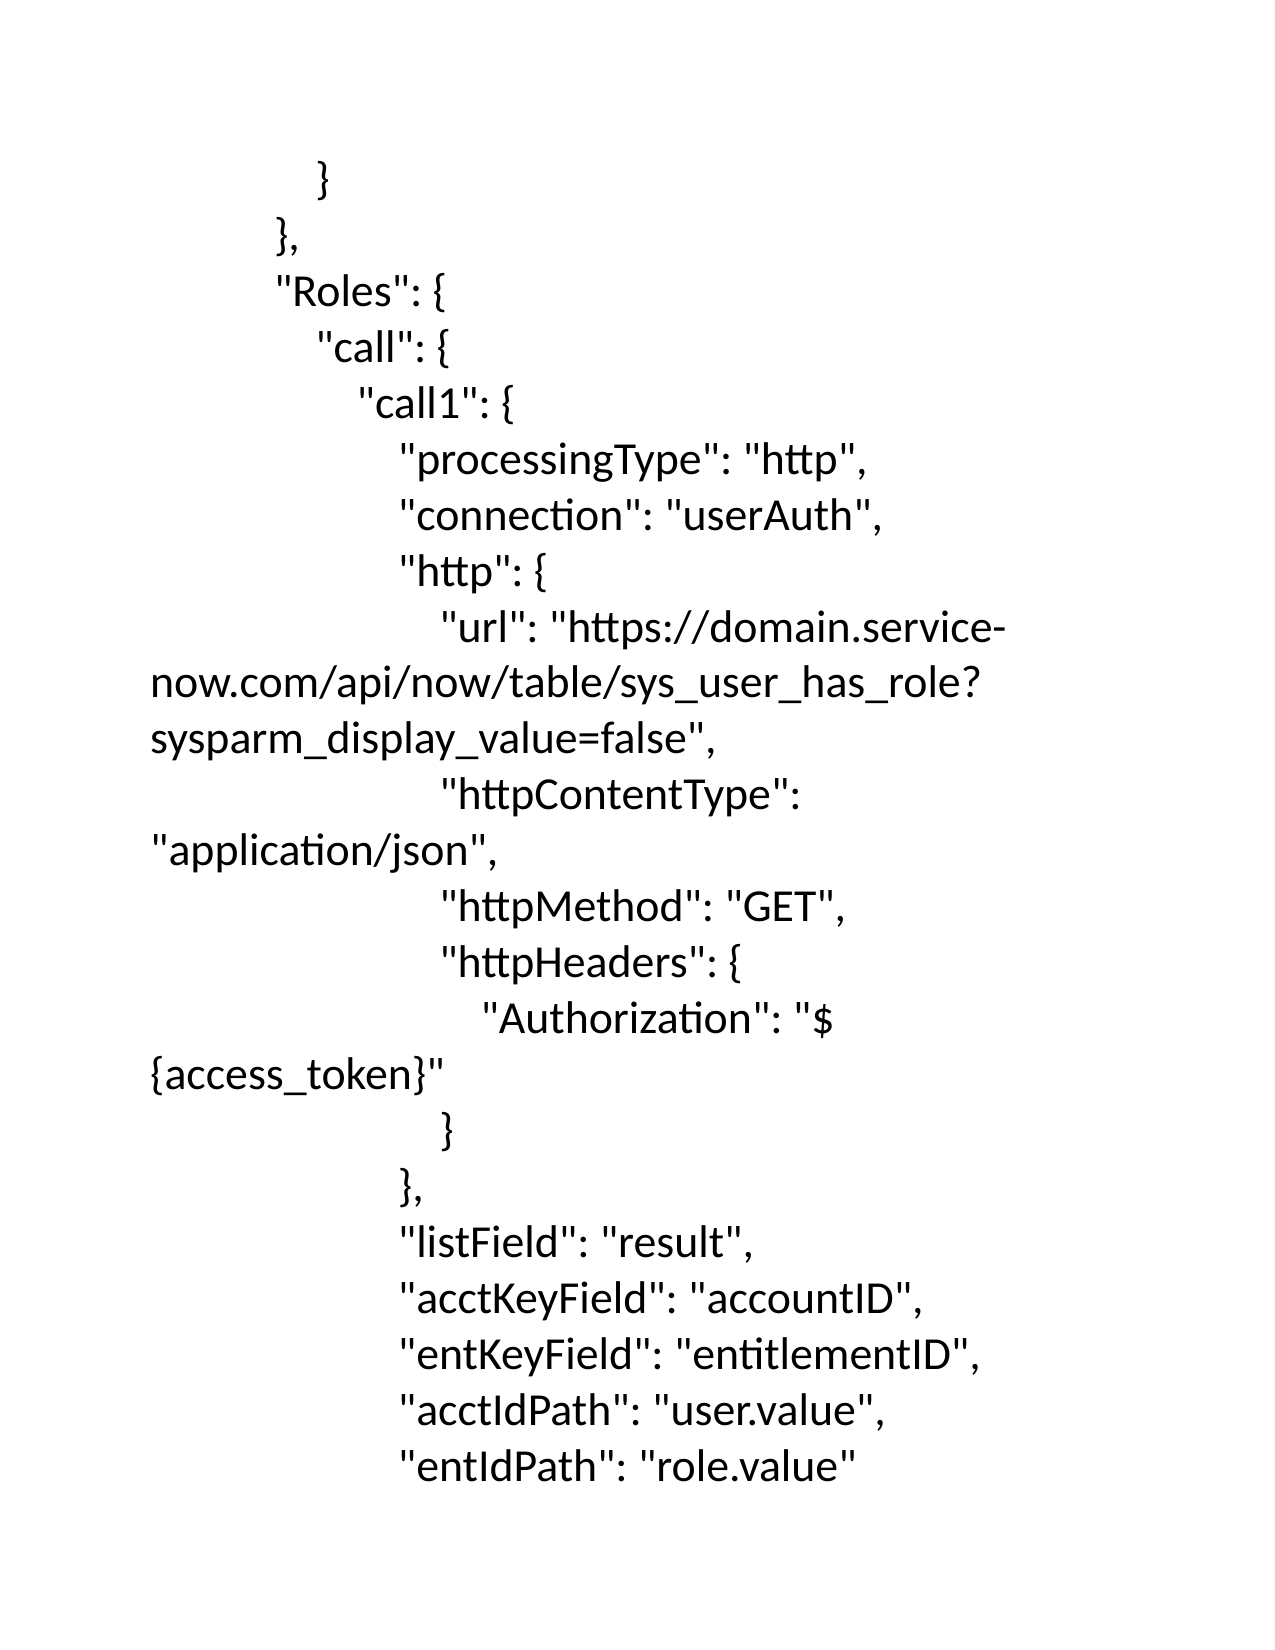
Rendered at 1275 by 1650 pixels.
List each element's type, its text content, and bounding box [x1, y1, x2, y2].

text "url": "https://domain.service-now.com/api/now/table/sys_user_has_role?sysparm_display_value=false", [150, 597, 1125, 765]
text "processingType": "http", [150, 430, 1125, 486]
text "Authorization": "${access_token}" [150, 989, 1125, 1101]
text "httpMethod": "GET", [150, 877, 1125, 933]
text "http": { [150, 542, 1125, 597]
text } [150, 1101, 1125, 1157]
text "entIdPath": "role.value" [150, 1437, 1125, 1492]
text "call": { [150, 318, 1125, 374]
text "call1": { [150, 374, 1125, 430]
text }, [150, 1157, 1125, 1213]
text }, [150, 206, 1125, 262]
text "acctIdPath": "user.value", [150, 1381, 1125, 1437]
text "acctKeyField": "accountID", [150, 1269, 1125, 1325]
text "connection": "userAuth", [150, 486, 1125, 542]
text } [150, 150, 1125, 206]
text "httpHeaders": { [150, 933, 1125, 989]
text "listField": "result", [150, 1213, 1125, 1269]
text "httpContentType": "application/json", [150, 765, 1125, 877]
text "Roles": { [150, 262, 1125, 318]
text "entKeyField": "entitlementID", [150, 1325, 1125, 1381]
